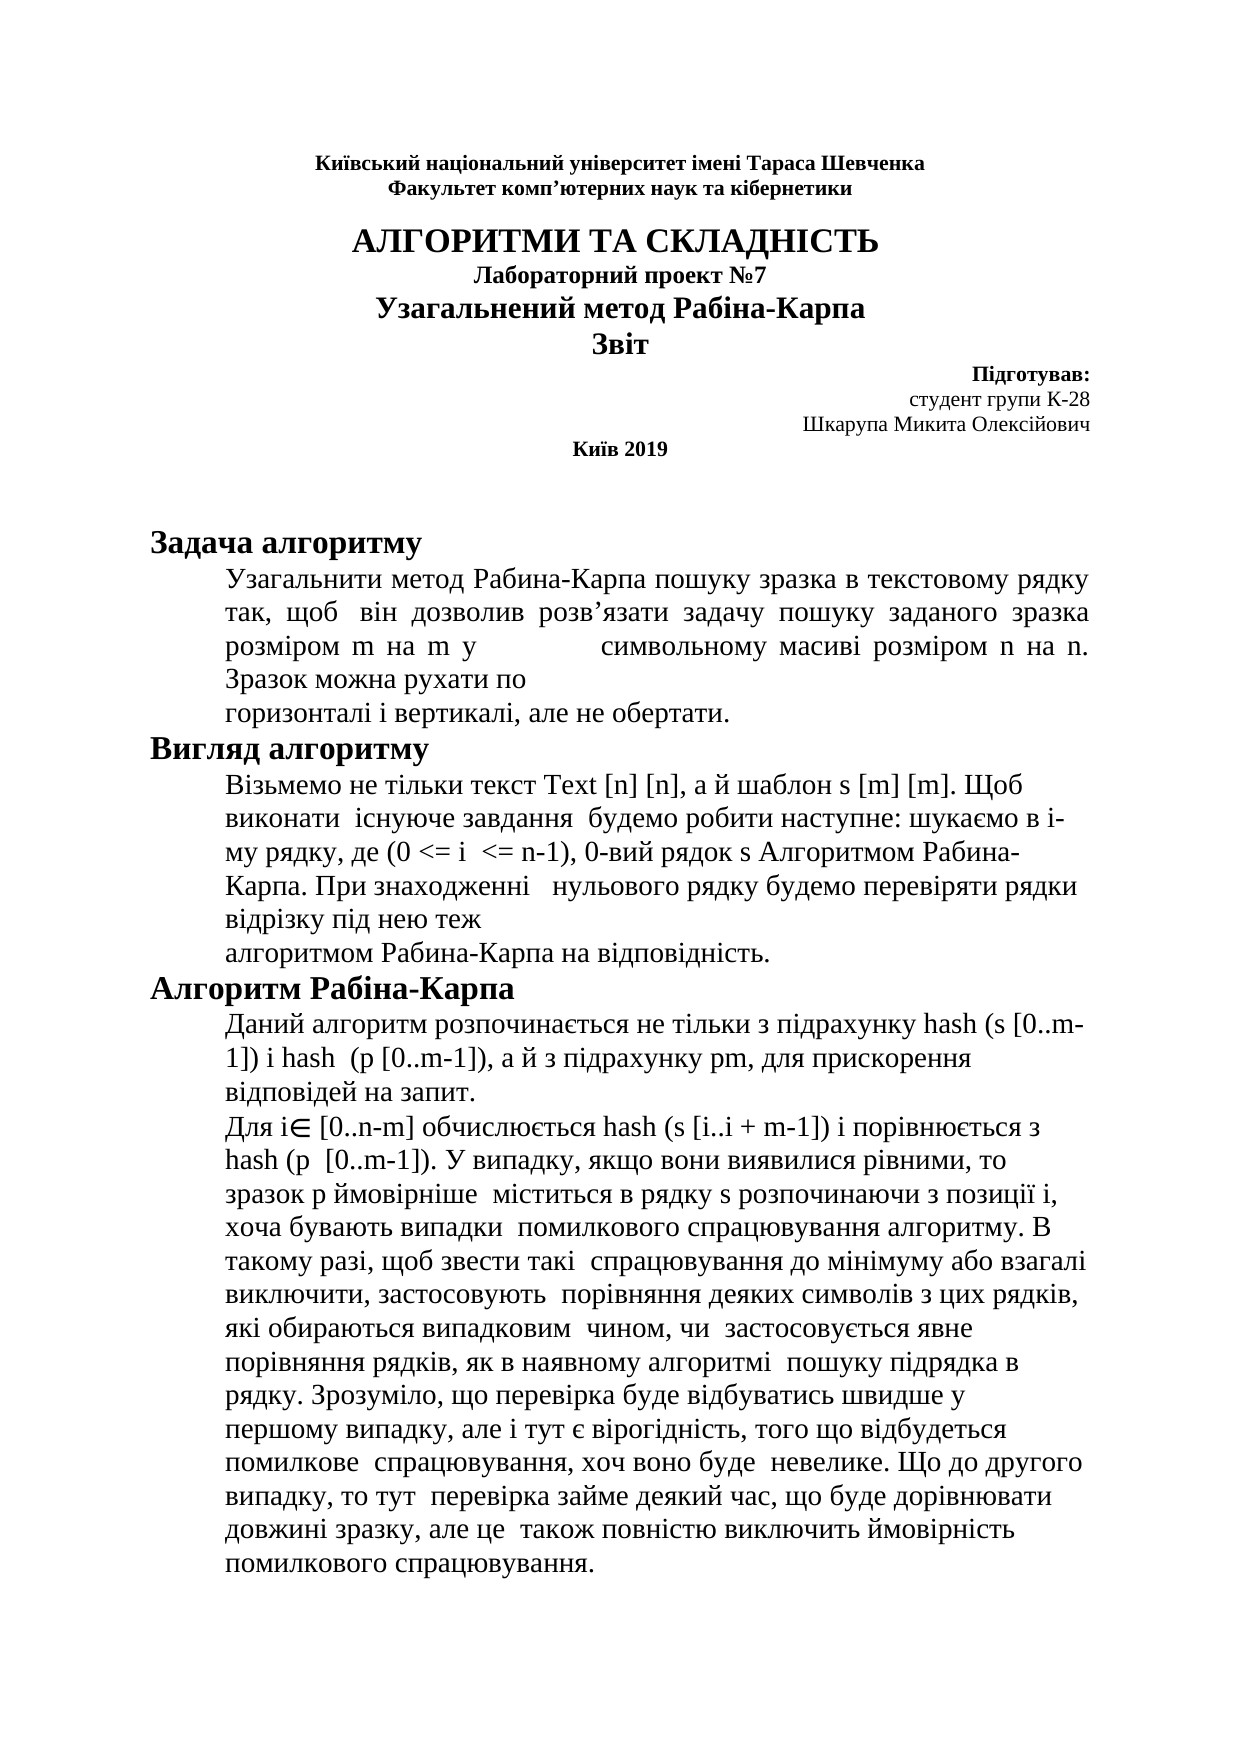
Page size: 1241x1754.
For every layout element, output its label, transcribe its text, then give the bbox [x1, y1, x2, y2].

text Звіт [150, 325, 1090, 361]
text алгоритмом Рабина-Карпа на відповідність. [225, 935, 1090, 968]
text Київський національний університет імені Тараса Шевченка [150, 150, 1090, 175]
text Алгоритм Рабіна-Карпа [150, 968, 1090, 1007]
text Візьмемо не тільки текст Text [n] [n], а й шаблон s [m] [m]. Щоб виконати існуюче завдання будемо робити наступне: шукаємо в i-му рядку, де (0 <= i <= n-1), 0-вий рядок s Алгоритмом Рабина-Карпа. При знаходженні нульового рядку будемо перевіряти рядки відрізку під нею теж [225, 767, 1090, 935]
text Вигляд алгоритму [150, 729, 1090, 767]
text горизонталі і вертикалі, але не обертати. [225, 695, 1090, 729]
text Лабораторний проект №7 [150, 260, 1090, 289]
text Київ 2019 [150, 436, 1090, 462]
text Факультет комп’ютерних наук та кібернетики [150, 175, 1090, 200]
text Узагальнити метод Рабина-Карпа пошуку зразка в текстовому рядку так, щоб він дозволив розв’язати задачу пошуку заданого зразка розміром m на m у символьному масиві розміром n на n. Зразок можна рухати по [225, 561, 1090, 695]
text Шкарупа Микита Олексійович [150, 411, 1090, 436]
text студент групи К-28 [150, 386, 1090, 411]
text Узагальнений метод Рабіна-Карпа [150, 289, 1090, 325]
text Підготував: [150, 361, 1090, 386]
text Даний алгоритм розпочинається не тільки з підрахунку hash (s [0..m-1]) і hash (p [0..m-1]), а й з підрахунку pm, для прискорення відповідей на запит. [225, 1007, 1090, 1107]
text АЛГОРИТМИ ТА СКЛАДНІСТЬ [150, 221, 1090, 260]
text Задача алгоритму [150, 523, 1090, 561]
text Для i∈ [0..n-m] обчислюється hash (s [i..i + m-1]) і порівнюється з hash (p [0..m-1]). У випадку, якщо вони виявилися рівними, то зразок p ймовірніше міститься в рядку s розпочинаючи з позиції i, хоча бувають випадки помилкового спрацювування алгоритму. В такому разі, щоб звести такі спрацювування до мінімуму або взагалі виключити, застосовують порівняння деяких символів з цих рядків, які обираються випадковим чином, чи застосовується явне порівняння рядків, як в наявному алгоритмі пошуку підрядка в рядку. Зрозуміло, що перевірка буде відбуватись швидше у першому випадку, але і тут є вірогідність, того що відбудеться помилкове спрацювування, хоч воно буде невелике. Що до другого випадку, то тут перевірка займе деякий час, що буде дорівнювати довжині зразку, але це також повністю виключить ймовірність помилкового спрацювування. [225, 1107, 1090, 1578]
